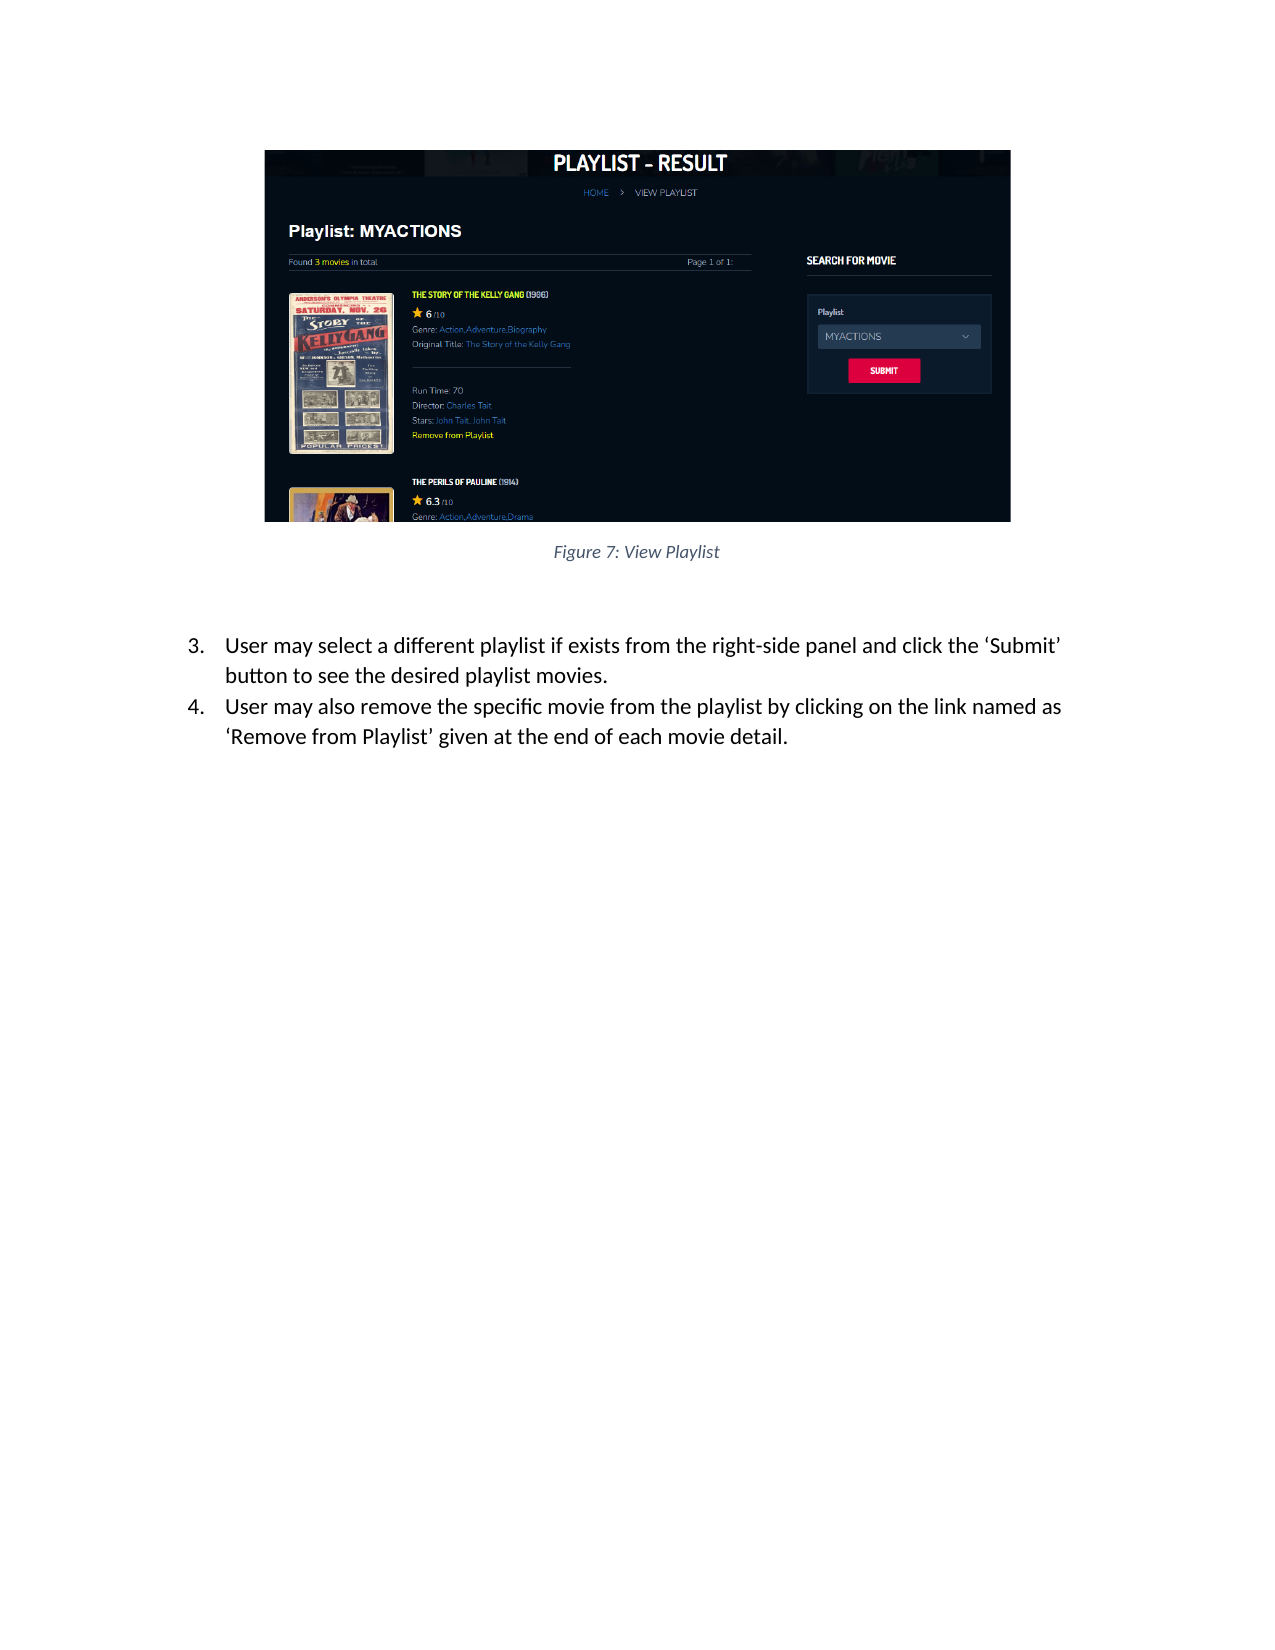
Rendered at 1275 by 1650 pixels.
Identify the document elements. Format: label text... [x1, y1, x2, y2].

list User may also remove the specific movie from the playlist by clicking on the link named as ‘Remove from Playlist’ given at the end of each movie detail. [187, 692, 1125, 750]
picture [264, 150, 1011, 522]
list User may select a different playlist if exists from the right-side panel and click the ‘Submit’ button to see the desired playlist movies. [187, 631, 1125, 689]
text Figure 7: View Playlist [150, 541, 1125, 564]
